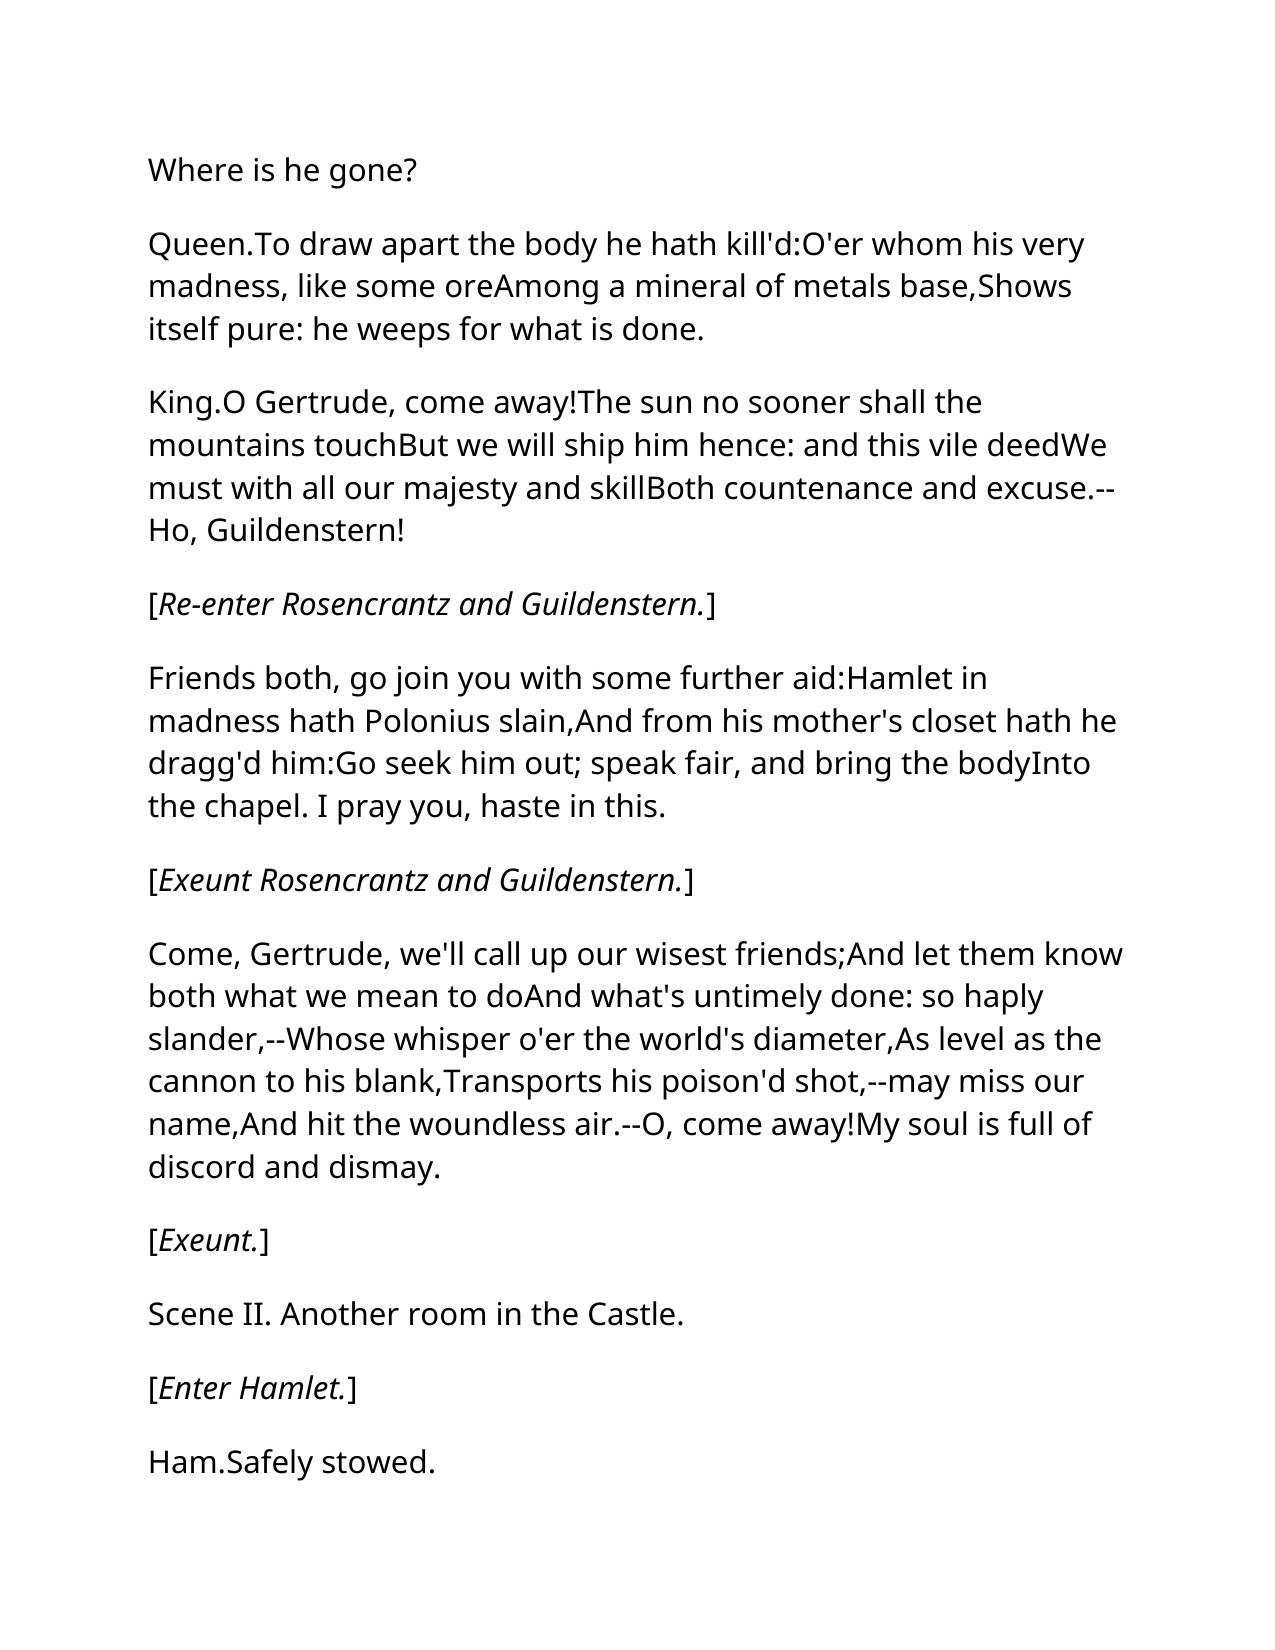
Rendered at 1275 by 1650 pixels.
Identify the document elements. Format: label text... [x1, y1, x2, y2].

text Friends both, go join you with some further aid: Hamlet in madness hath Polonius slain, And from his mother's closet hath he dragg'd him: Go seek him out; speak fair, and bring the body Into the chapel. I pray you, haste in this. [148, 656, 1127, 826]
text Queen. To draw apart the body he hath kill'd: O'er whom his very madness, like some ore Among a mineral of metals base, Shows itself pure: he weeps for what is done. [148, 221, 1127, 349]
text [Re-enter Rosencrantz and Guildenstern.] [148, 582, 1127, 625]
text Ham. Safely stowed. [148, 1440, 1127, 1483]
text [Enter Hamlet.] [148, 1366, 1127, 1409]
text King. O Gertrude, come away! The sun no sooner shall the mountains touch But we will ship him hence: and this vile deed We must with all our majesty and skill Both countenance and excuse.--Ho, Guildenstern! [148, 381, 1127, 551]
text Scene II. Another room in the Castle. [148, 1292, 1127, 1335]
text [Exeunt.] [148, 1218, 1127, 1261]
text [148, 148, 1127, 190]
text Come, Gertrude, we'll call up our wisest friends; And let them know both what we mean to do And what's untimely done: so haply slander,-- Whose whisper o'er the world's diameter, As level as the cannon to his blank, Transports his poison'd shot,--may miss our name, And hit the woundless air.--O, come away! My soul is full of discord and dismay. [148, 932, 1127, 1187]
text [Exeunt Rosencrantz and Guildenstern.] [148, 858, 1127, 900]
